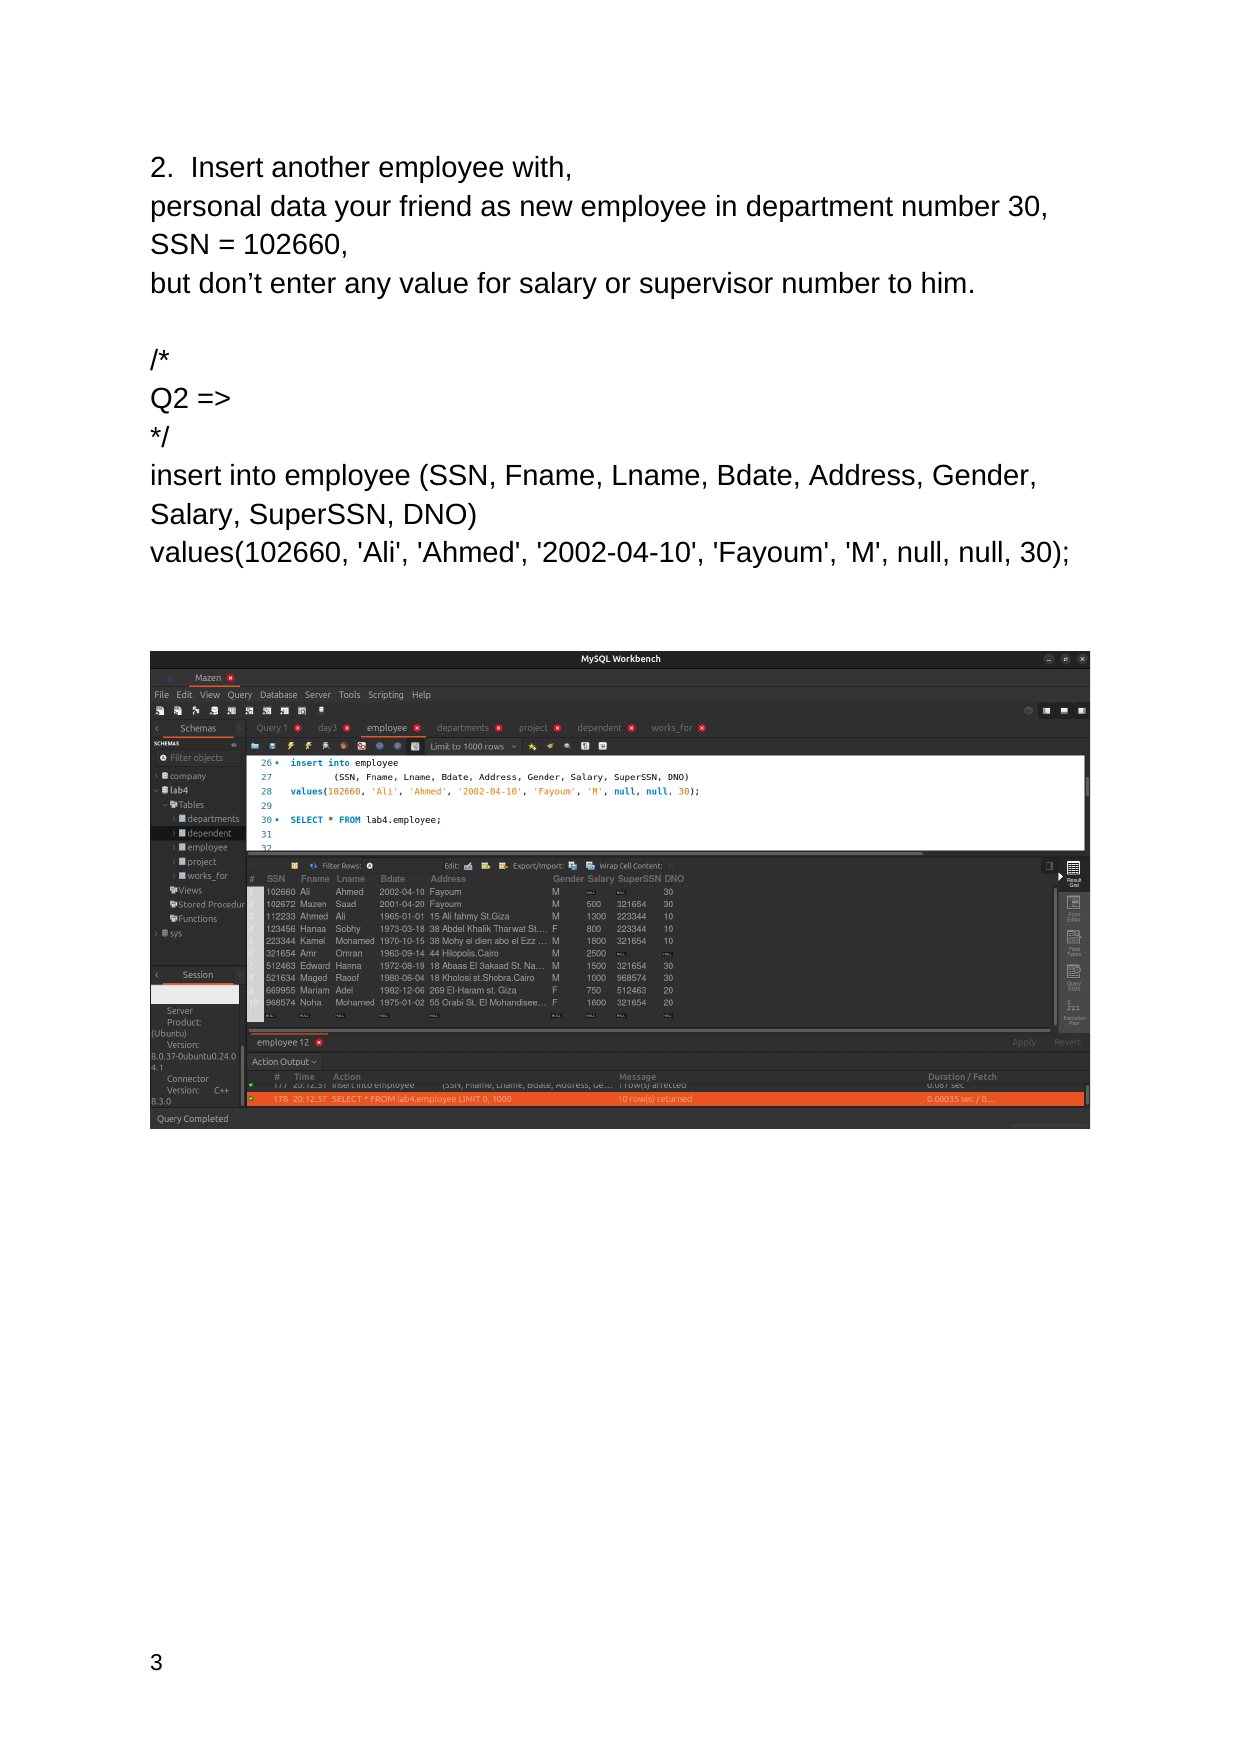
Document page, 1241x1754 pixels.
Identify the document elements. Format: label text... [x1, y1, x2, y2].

text SSN = 102660, [150, 227, 1090, 261]
picture [150, 651, 1091, 1129]
text values(102660, 'Ali', 'Ahmed', '2002-04-10', 'Fayoum', 'M', null, null, 30); [150, 535, 1090, 569]
text */ [150, 420, 1090, 453]
text 2. Insert another employee with, [150, 150, 1090, 183]
text insert into employee (SSN, Fname, Lname, Bdate, Address, Gender, Salary, SuperSSN, DNO) [150, 458, 1090, 530]
text /* [150, 343, 1090, 376]
text but don’t enter any value for salary or supervisor number to him. [150, 266, 1090, 299]
text Q2 => [150, 381, 1090, 415]
text personal data your friend as new employee in department number 30, [150, 188, 1090, 222]
